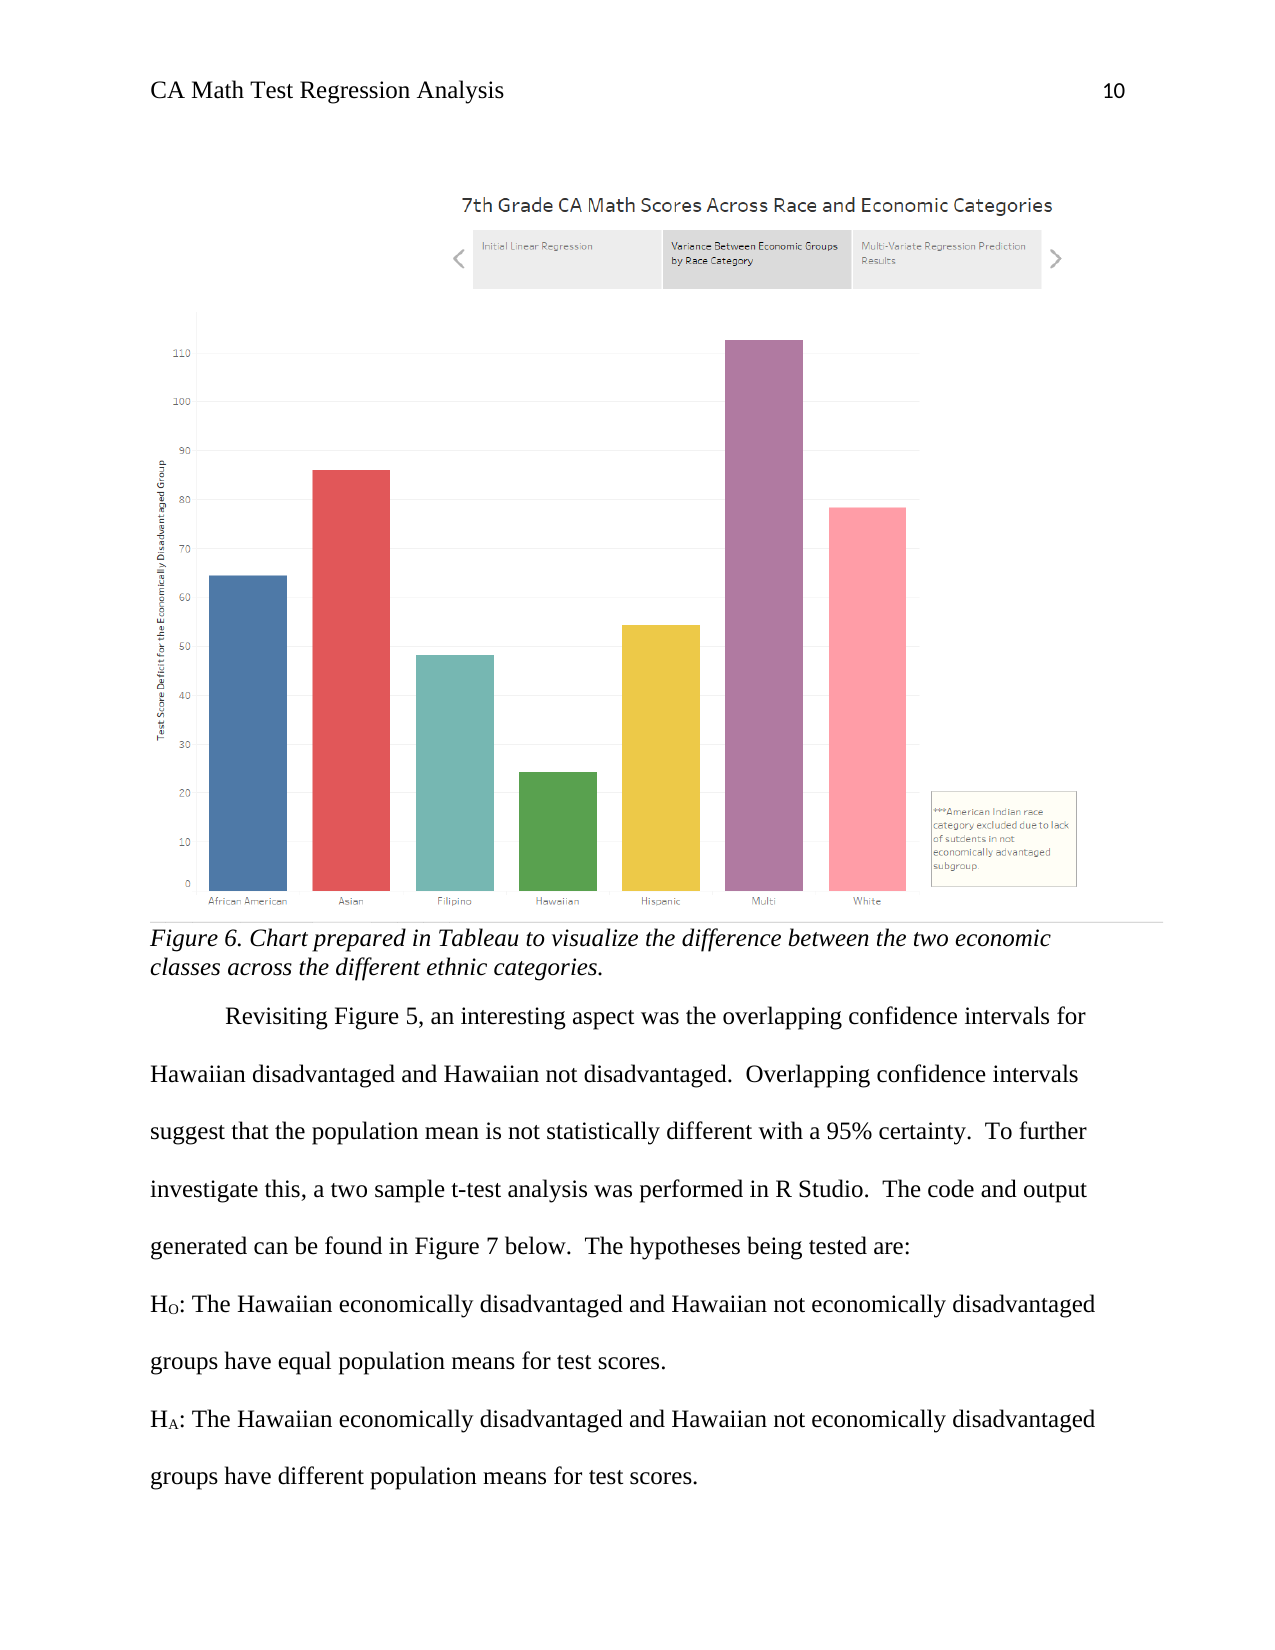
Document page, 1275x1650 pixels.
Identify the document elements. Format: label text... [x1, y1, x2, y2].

text Figure 6. Chart prepared in Tableau to visualize the difference between the two economic classes across the different ethnic categories. [150, 923, 1125, 980]
text Revisiting Figure 5, an interesting aspect was the overlapping confidence intervals for Hawaiian disadvantaged and Hawaiian not disadvantaged. Overlapping confidence intervals suggest that the population mean is not statistically different with a 95% certainty. To further investigate this, a two sample t-test analysis was performed in R Studio. The code and output generated can be found in Figure 7 below. The hypotheses being tested are: [150, 1001, 1125, 1260]
picture [150, 182, 1164, 923]
text HO: The Hawaiian economically disadvantaged and Hawaiian not economically disadvantaged groups have equal population means for test scores. [150, 1289, 1125, 1375]
text HA: The Hawaiian economically disadvantaged and Hawaiian not economically disadvantaged groups have different population means for test scores. [150, 1404, 1125, 1490]
